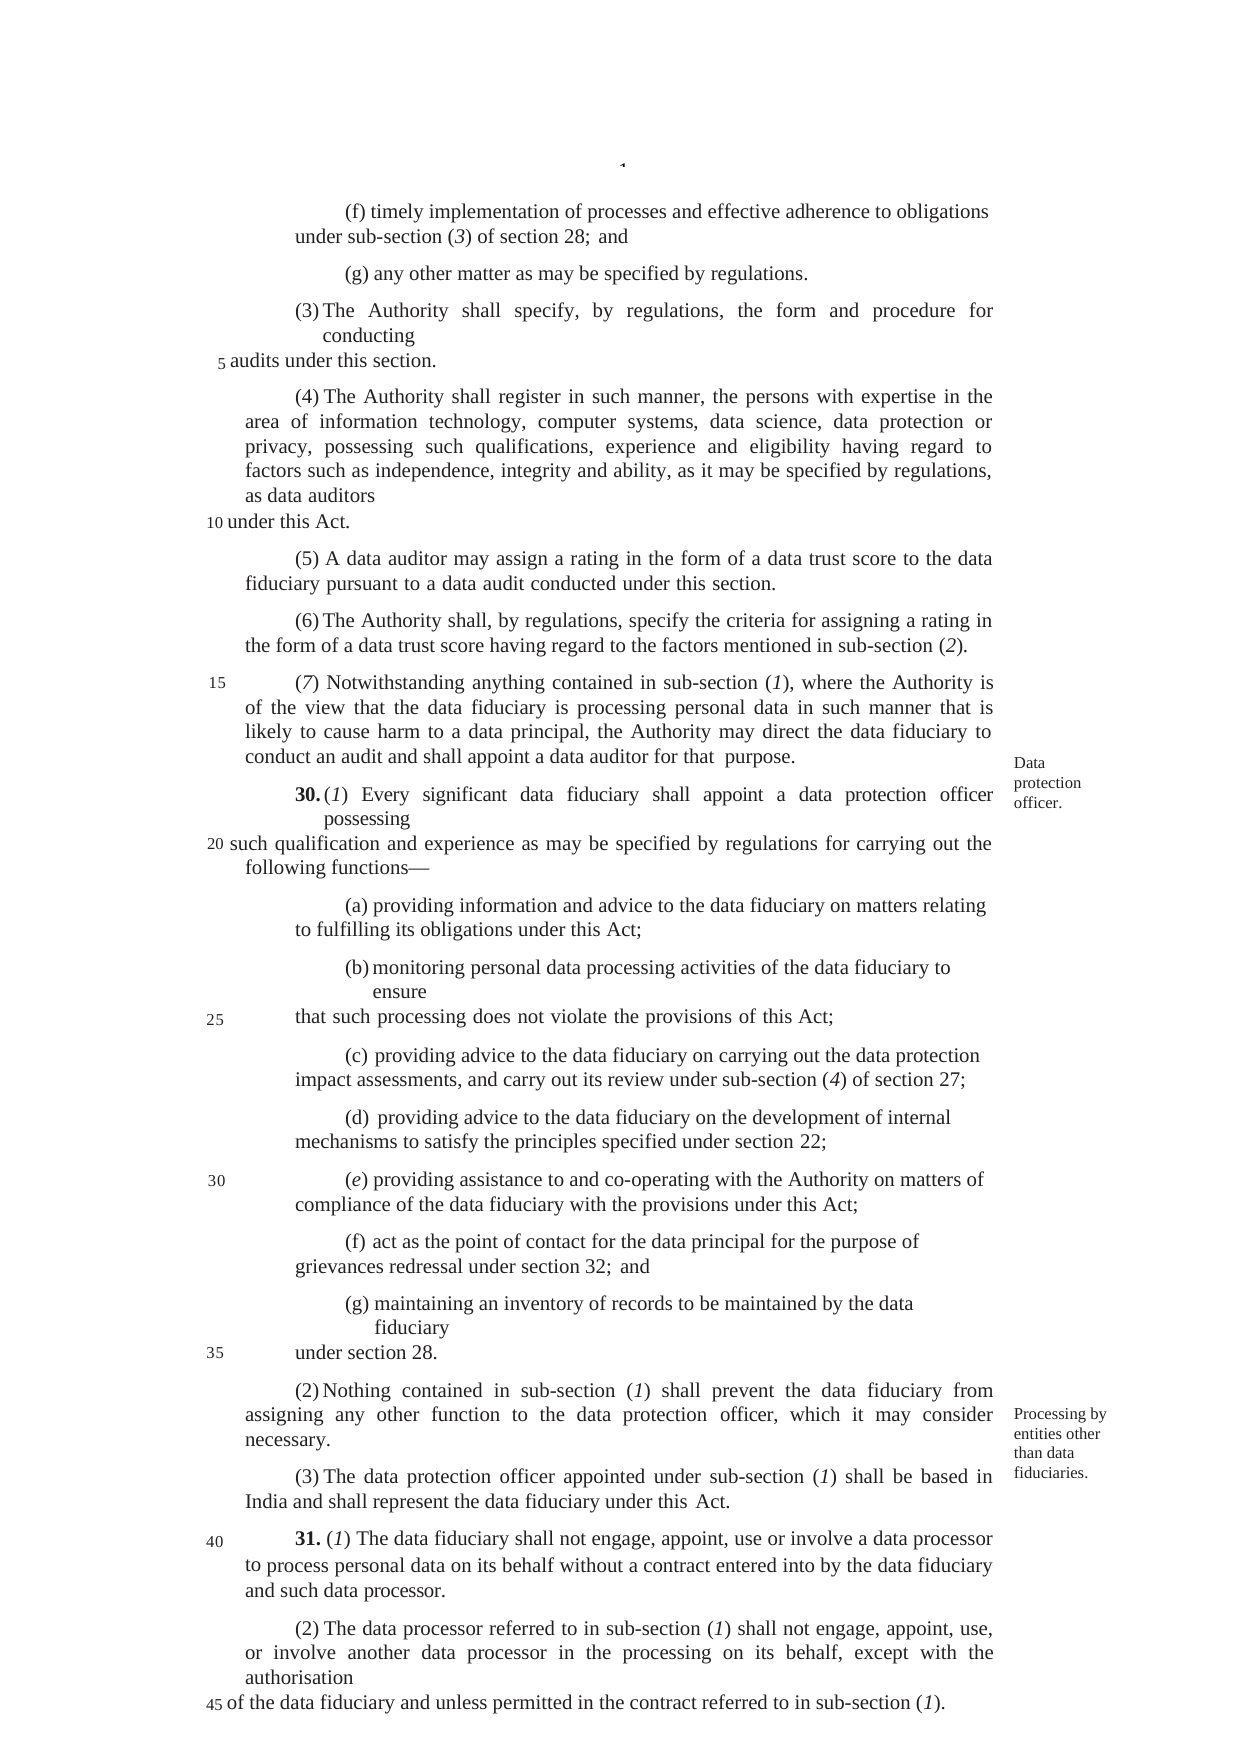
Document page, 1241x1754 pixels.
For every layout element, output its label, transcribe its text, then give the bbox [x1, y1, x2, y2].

text 10 under this Act. [206, 509, 993, 533]
list The Authority shall specify, by regulations, the form and procedure for conducting [295, 298, 993, 347]
list Nothing contained in sub-section (1) shall prevent the data fiduciary from assigning any other function to the data protection officer, which it may consider necessary. [245, 1378, 993, 1451]
text 45 of the data fiduciary and unless permitted in the contract referred to in sub-section (1). [206, 1690, 993, 1714]
text 15 (7) Notwithstanding anything contained in sub-section (1), where the Authority is of the view that the data fiduciary is processing personal data in such manner that is likely to cause harm to a data principal, the Authority may direct the data fiduciary to conduct an audit and shall appoint a data auditor for that purpose. [208, 670, 993, 768]
text protection officer. [1014, 773, 1116, 812]
list A data auditor may assign a rating in the form of a data trust score to the data fiduciary pursuant to a data audit conducted under this section. [245, 546, 993, 594]
text 35 under section 28. [206, 1340, 993, 1364]
list (1) Every significant data fiduciary shall appoint a data protection officer possessing [295, 781, 993, 829]
list maintaining an inventory of records to be maintained by the data fiduciary [345, 1291, 993, 1339]
text 30 (e) providing assistance to and co-operating with the Authority on matters of compliance of the data fiduciary with the provisions under this Act; [208, 1167, 993, 1216]
list timely implementation of processes and effective adherence to obligations under sub-section (3) of section 28; and [295, 199, 993, 248]
text Data [1014, 753, 1134, 772]
list act as the point of contact for the data principal for the purpose of grievances redressal under section 32; and [295, 1229, 993, 1278]
text 20 such qualification and experience as may be specified by regulations for carrying out the following functions— [207, 831, 993, 879]
text 25 that such processing does not violate the provisions of this Act; [206, 1004, 993, 1030]
text 5 audits under this section. [217, 348, 993, 373]
list The data protection officer appointed under sub-section (1) shall be based in India and shall represent the data fiduciary under this Act. [245, 1464, 993, 1513]
text Processing by entities other than data fiduciaries. [1014, 1404, 1116, 1482]
list The Authority shall register in such manner, the persons with expertise in the area of information technology, computer systems, data science, data protection or privacy, possessing such qualifications, experience and eligibility having regard to factors such as independence, integrity and ability, as it may be specified by regulations, as data auditors [245, 384, 993, 507]
list The Authority shall, by regulations, specify the criteria for assigning a rating in the form of a data trust score having regard to the factors mentioned in sub-section (2). [245, 608, 993, 657]
list providing advice to the data fiduciary on carrying out the data protection impact assessments, and carry out its review under sub-section (4) of section 27; [295, 1043, 993, 1091]
text 40 31. (1) The data fiduciary shall not engage, appoint, use or involve a data processor to process personal data on its behalf without a contract entered into by the data fiduciary and such data processor. [206, 1526, 993, 1602]
list monitoring personal data processing activities of the data fiduciary to ensure [345, 955, 993, 1003]
list any other matter as may be specified by regulations. [344, 261, 993, 285]
list providing information and advice to the data fiduciary on matters relating to fulfilling its obligations under this Act; [295, 893, 993, 941]
list providing advice to the data fiduciary on the development of internal mechanisms to satisfy the principles specified under section 22; [295, 1105, 993, 1153]
list The data processor referred to in sub-section (1) shall not engage, appoint, use, or involve another data processor in the processing on its behalf, except with the authorisation [245, 1616, 993, 1689]
